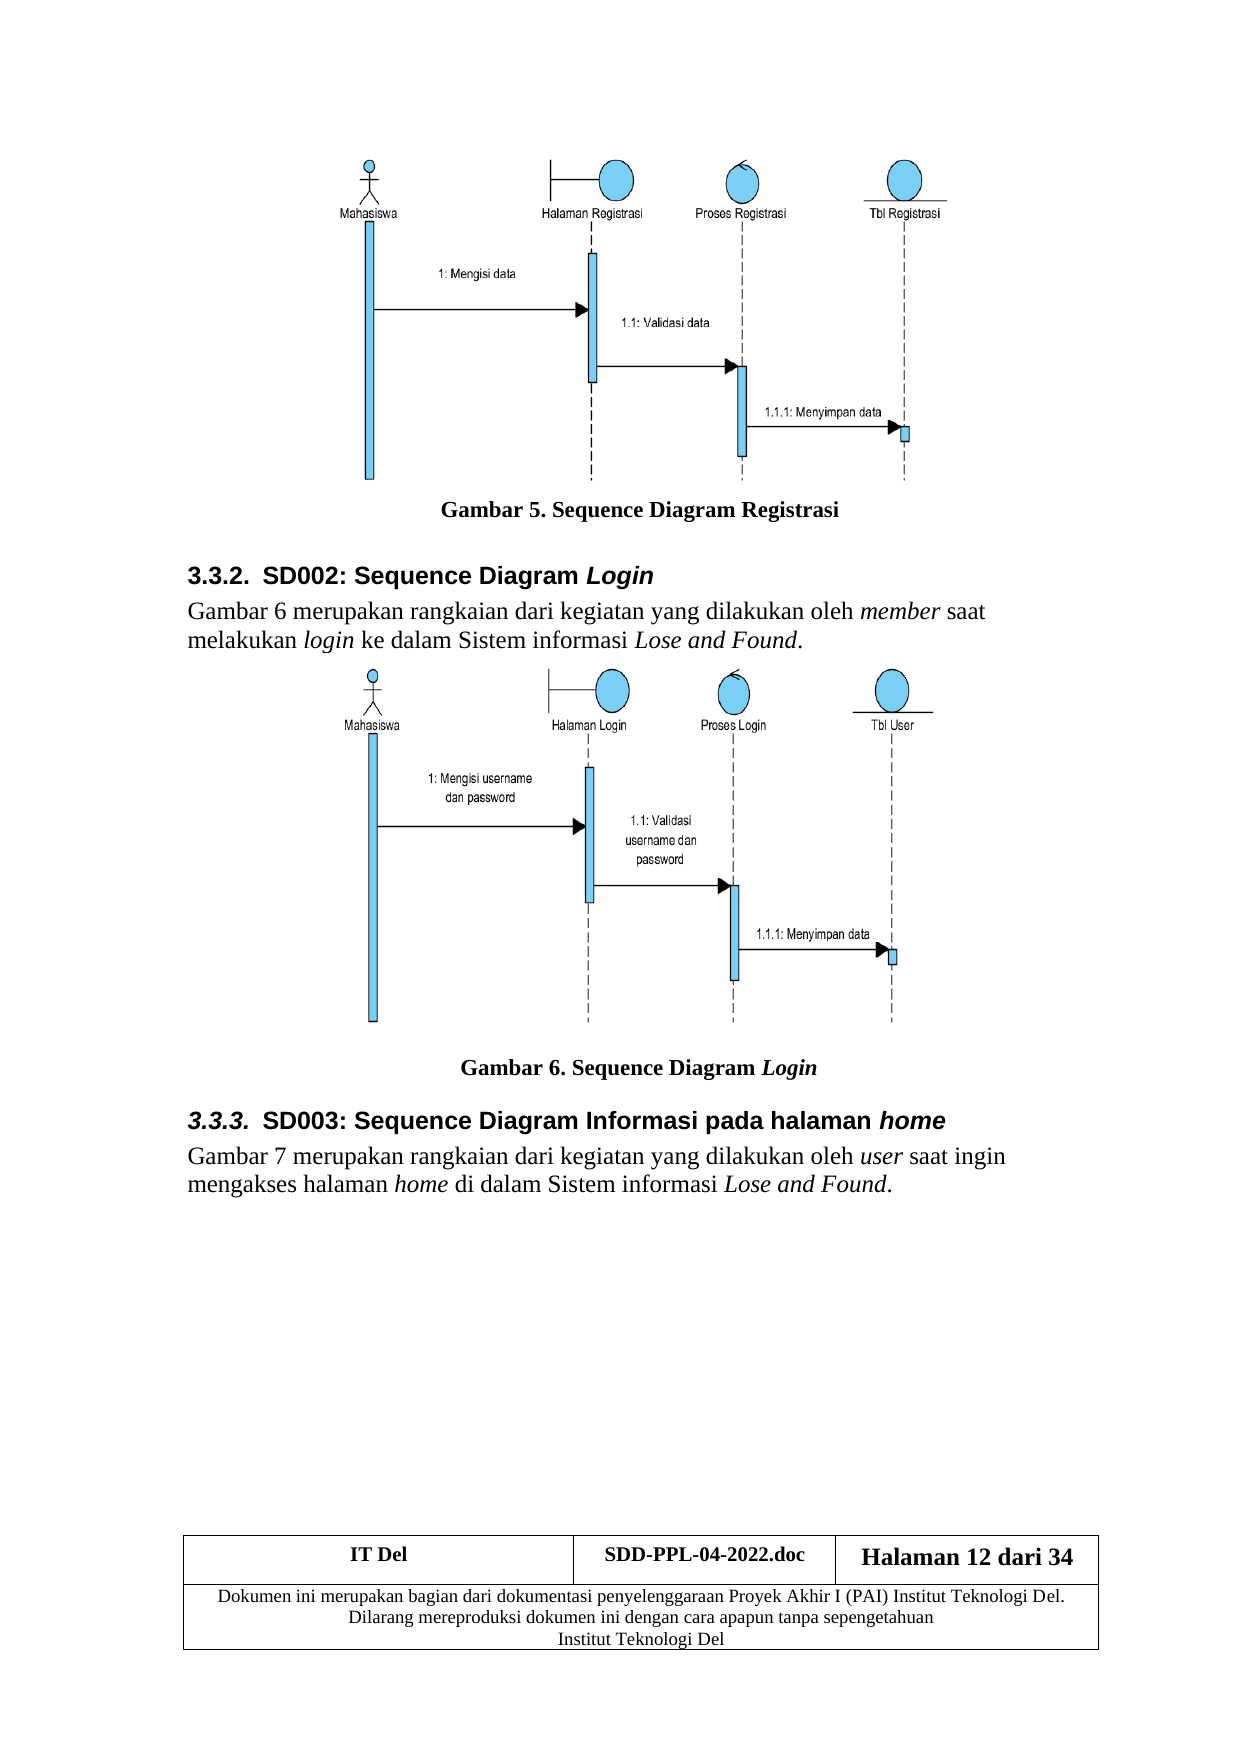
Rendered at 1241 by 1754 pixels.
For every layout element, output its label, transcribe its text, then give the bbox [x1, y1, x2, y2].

text Gambar 5. Sequence Diagram Registrasi [187, 496, 1092, 523]
subtitle SD002: Sequence Diagram Login [187, 561, 1092, 590]
text Gambar 6. Sequence Diagram Login [187, 1054, 1092, 1081]
subtitle SD003: Sequence Diagram Informasi pada halaman home [187, 1106, 1092, 1134]
text Gambar 7 merupakan rangkaian dari kegiatan yang dilakukan oleh user saat ingin mengakses halaman home di dalam Sistem informasi Lose and Found. [187, 1141, 1092, 1198]
text Gambar 6 merupakan rangkaian dari kegiatan yang dilakukan oleh member saat melakukan login ke dalam Sistem informasi Lose and Found. [187, 596, 1092, 653]
picture [322, 653, 958, 1055]
picture [324, 147, 956, 483]
